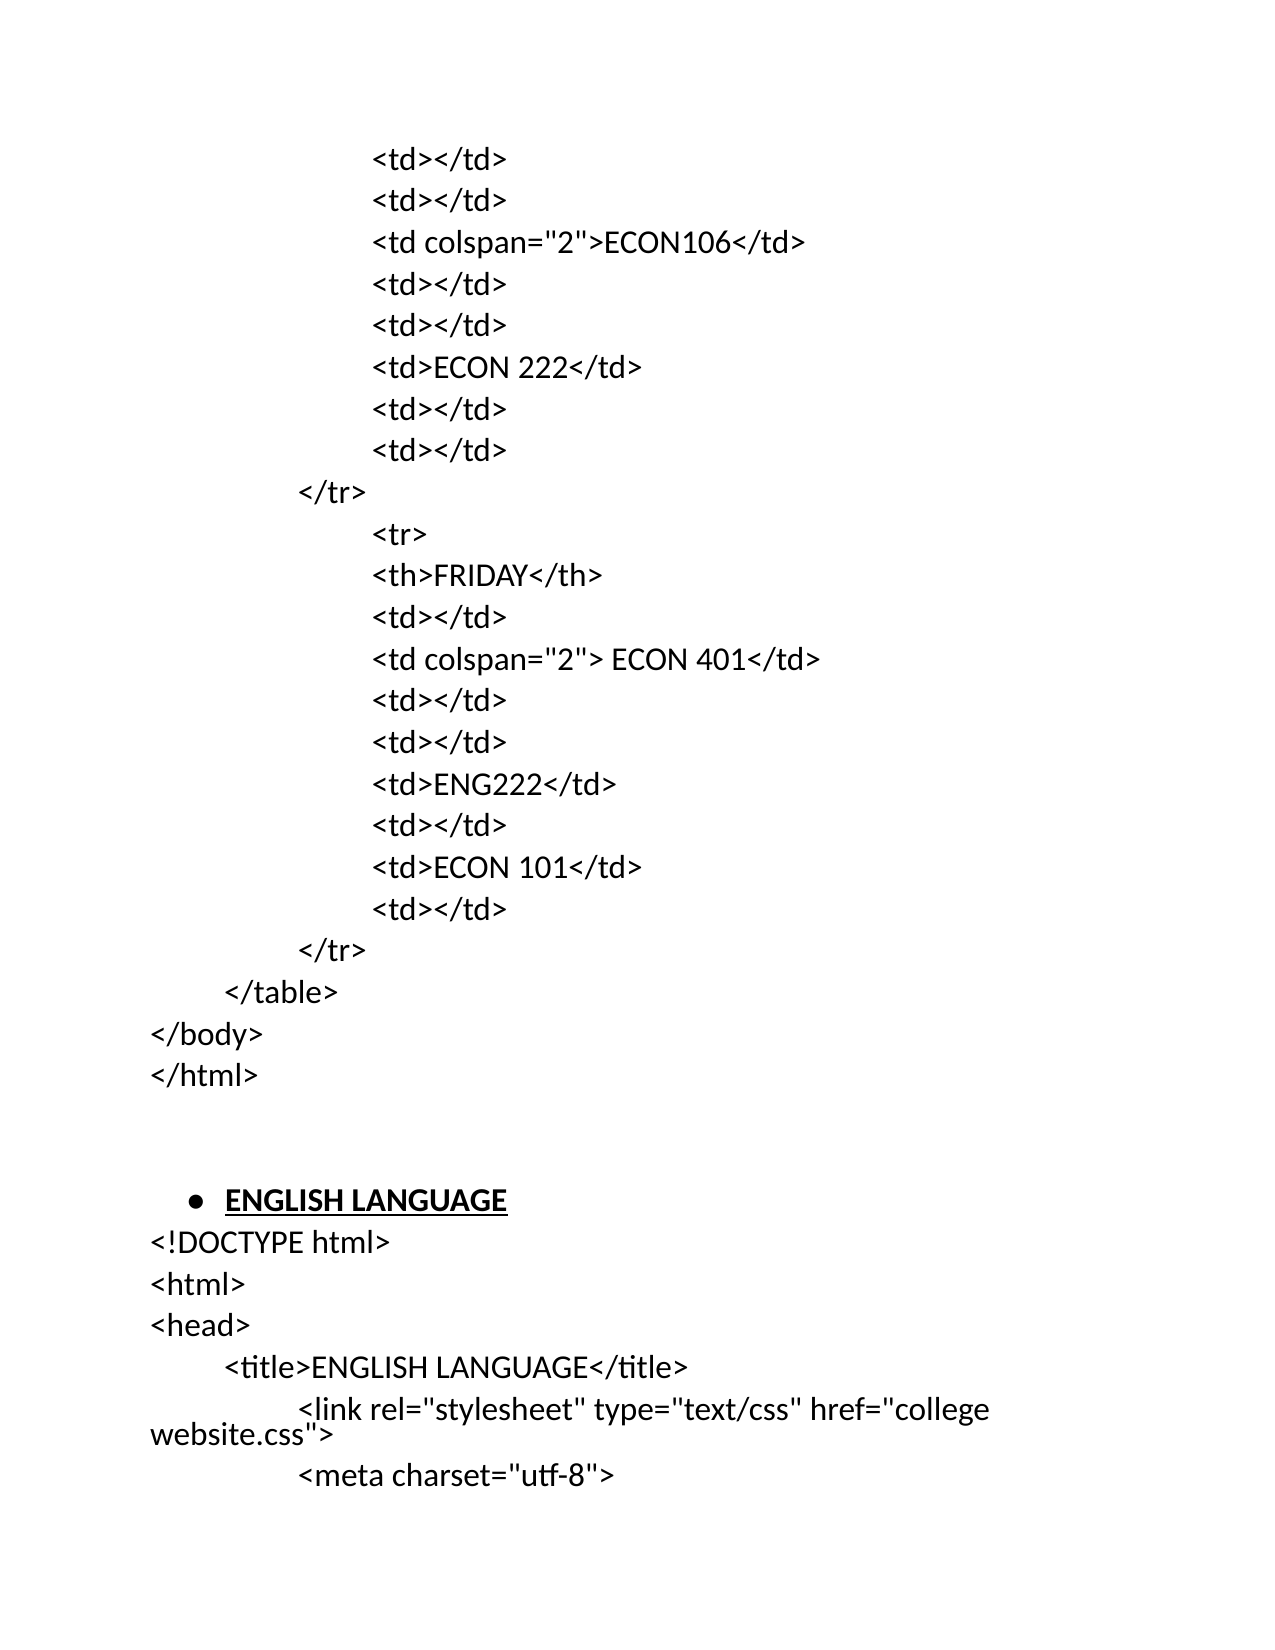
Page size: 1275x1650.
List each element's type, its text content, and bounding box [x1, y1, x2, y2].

text </body> [150, 1025, 1125, 1050]
text <td>ECON 222</td> [150, 358, 1125, 383]
text <td colspan="2"> ECON 401</td> [150, 650, 1125, 675]
text <td>ENG222</td> [150, 775, 1125, 800]
list ENGLISH LANGUAGE [187, 1192, 1125, 1217]
text </html> [150, 1067, 1125, 1092]
text <td></td> [150, 733, 1125, 758]
text <td></td> [150, 692, 1125, 717]
text <tr> [150, 525, 1125, 550]
text <td colspan="2">ECON106</td> [150, 233, 1125, 258]
text <title>ENGLISH LANGUAGE</title> [150, 1358, 1125, 1383]
text <head> [150, 1317, 1125, 1342]
text <td></td> [150, 442, 1125, 467]
text <td></td> [150, 817, 1125, 842]
text </tr> [150, 483, 1125, 508]
text <td></td> [150, 400, 1125, 425]
text <td></td> [150, 608, 1125, 633]
text <td></td> [150, 150, 1125, 175]
text <meta charset="utf-8"> [150, 1467, 1125, 1492]
text <th>FRIDAY</th> [150, 567, 1125, 592]
text <td></td> [150, 275, 1125, 300]
text <!DOCTYPE html> [150, 1233, 1125, 1258]
text <td></td> [150, 900, 1125, 925]
text <td></td> [150, 317, 1125, 342]
text <html> [150, 1275, 1125, 1300]
text </table> [150, 983, 1125, 1008]
text <td></td> [150, 192, 1125, 217]
text <link rel="stylesheet" type="text/css" href="college website.css"> [150, 1400, 1125, 1450]
text </tr> [150, 942, 1125, 967]
text <td>ECON 101</td> [150, 858, 1125, 883]
